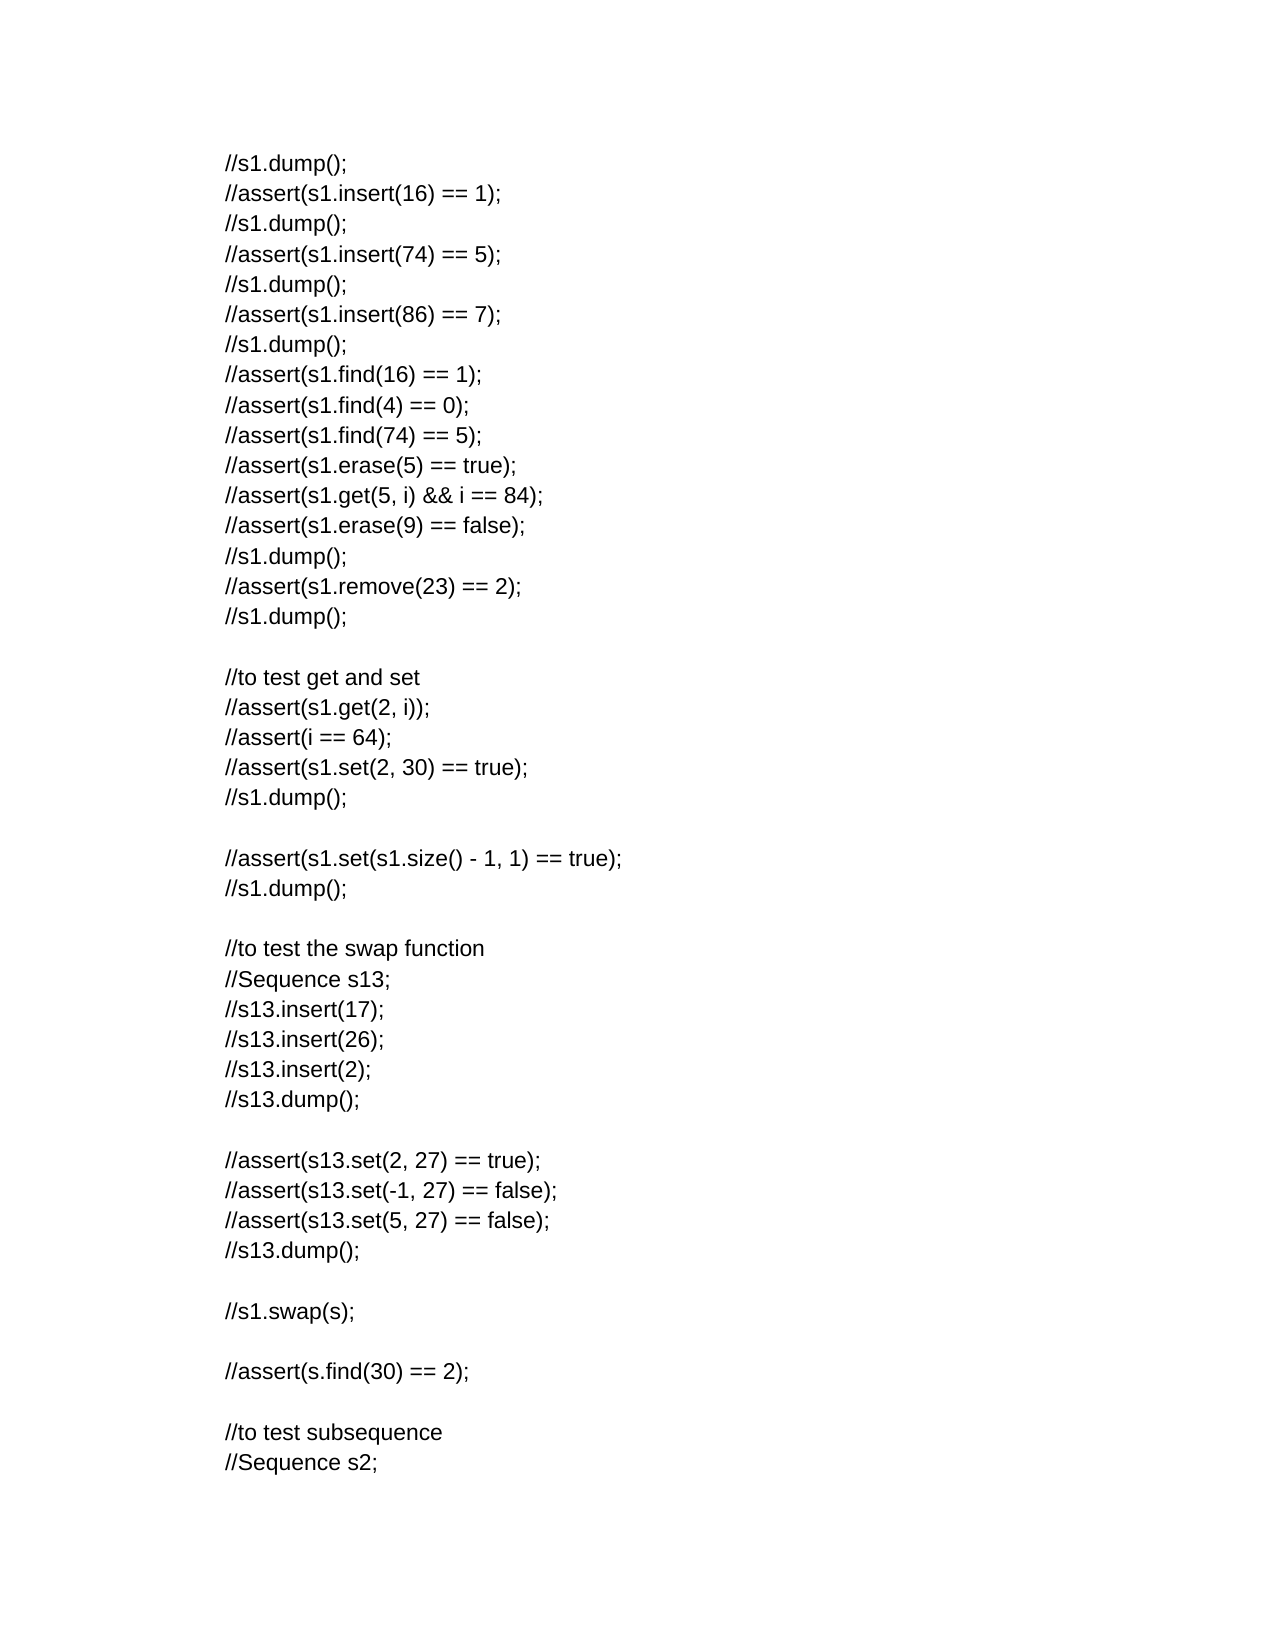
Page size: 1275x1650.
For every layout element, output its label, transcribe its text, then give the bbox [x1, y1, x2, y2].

text //s1.dump(); [150, 543, 1125, 569]
text //assert(s1.find(4) == 0); [150, 392, 1125, 418]
text //s1.dump(); [150, 210, 1125, 237]
text //assert(s13.set(-1, 27) == false); [150, 1177, 1125, 1203]
text //to test the swap function [150, 935, 1125, 962]
text //assert(s13.set(5, 27) == false); [150, 1207, 1125, 1234]
text //s13.dump(); [150, 1086, 1125, 1113]
text //assert(s1.insert(86) == 7); [150, 301, 1125, 327]
text //s1.dump(); [150, 603, 1125, 629]
text //assert(s1.remove(23) == 2); [150, 573, 1125, 599]
text //to test subsequence [150, 1419, 1125, 1445]
text //assert(s1.find(16) == 1); [150, 361, 1125, 388]
text //assert(s1.get(2, i)); [150, 694, 1125, 720]
text //assert(s1.erase(5) == true); [150, 452, 1125, 478]
text //s1.dump(); [150, 271, 1125, 297]
text //assert(i == 64); [150, 724, 1125, 750]
text //Sequence s13; [150, 966, 1125, 992]
text //to test get and set [150, 663, 1125, 690]
text //assert(s1.get(5, i) && i == 84); [150, 482, 1125, 509]
text //s1.dump(); [150, 150, 1125, 176]
text //assert(s13.set(2, 27) == true); [150, 1147, 1125, 1173]
text //assert(s1.find(74) == 5); [150, 422, 1125, 448]
text //assert(s.find(30) == 2); [150, 1358, 1125, 1385]
text //s13.insert(26); [150, 1026, 1125, 1052]
text //s13.insert(17); [150, 996, 1125, 1022]
text //Sequence s2; [150, 1449, 1125, 1475]
text //s13.insert(2); [150, 1056, 1125, 1083]
text //s1.dump(); [150, 331, 1125, 358]
text //assert(s1.insert(16) == 1); [150, 180, 1125, 207]
text //s1.dump(); [150, 784, 1125, 811]
text //s1.swap(s); [150, 1298, 1125, 1324]
text //assert(s1.set(2, 30) == true); [150, 754, 1125, 781]
text //assert(s1.set(s1.size() - 1, 1) == true); [150, 845, 1125, 871]
text //s13.dump(); [150, 1237, 1125, 1264]
text //s1.dump(); [150, 875, 1125, 901]
text //assert(s1.erase(9) == false); [150, 512, 1125, 539]
text //assert(s1.insert(74) == 5); [150, 241, 1125, 267]
